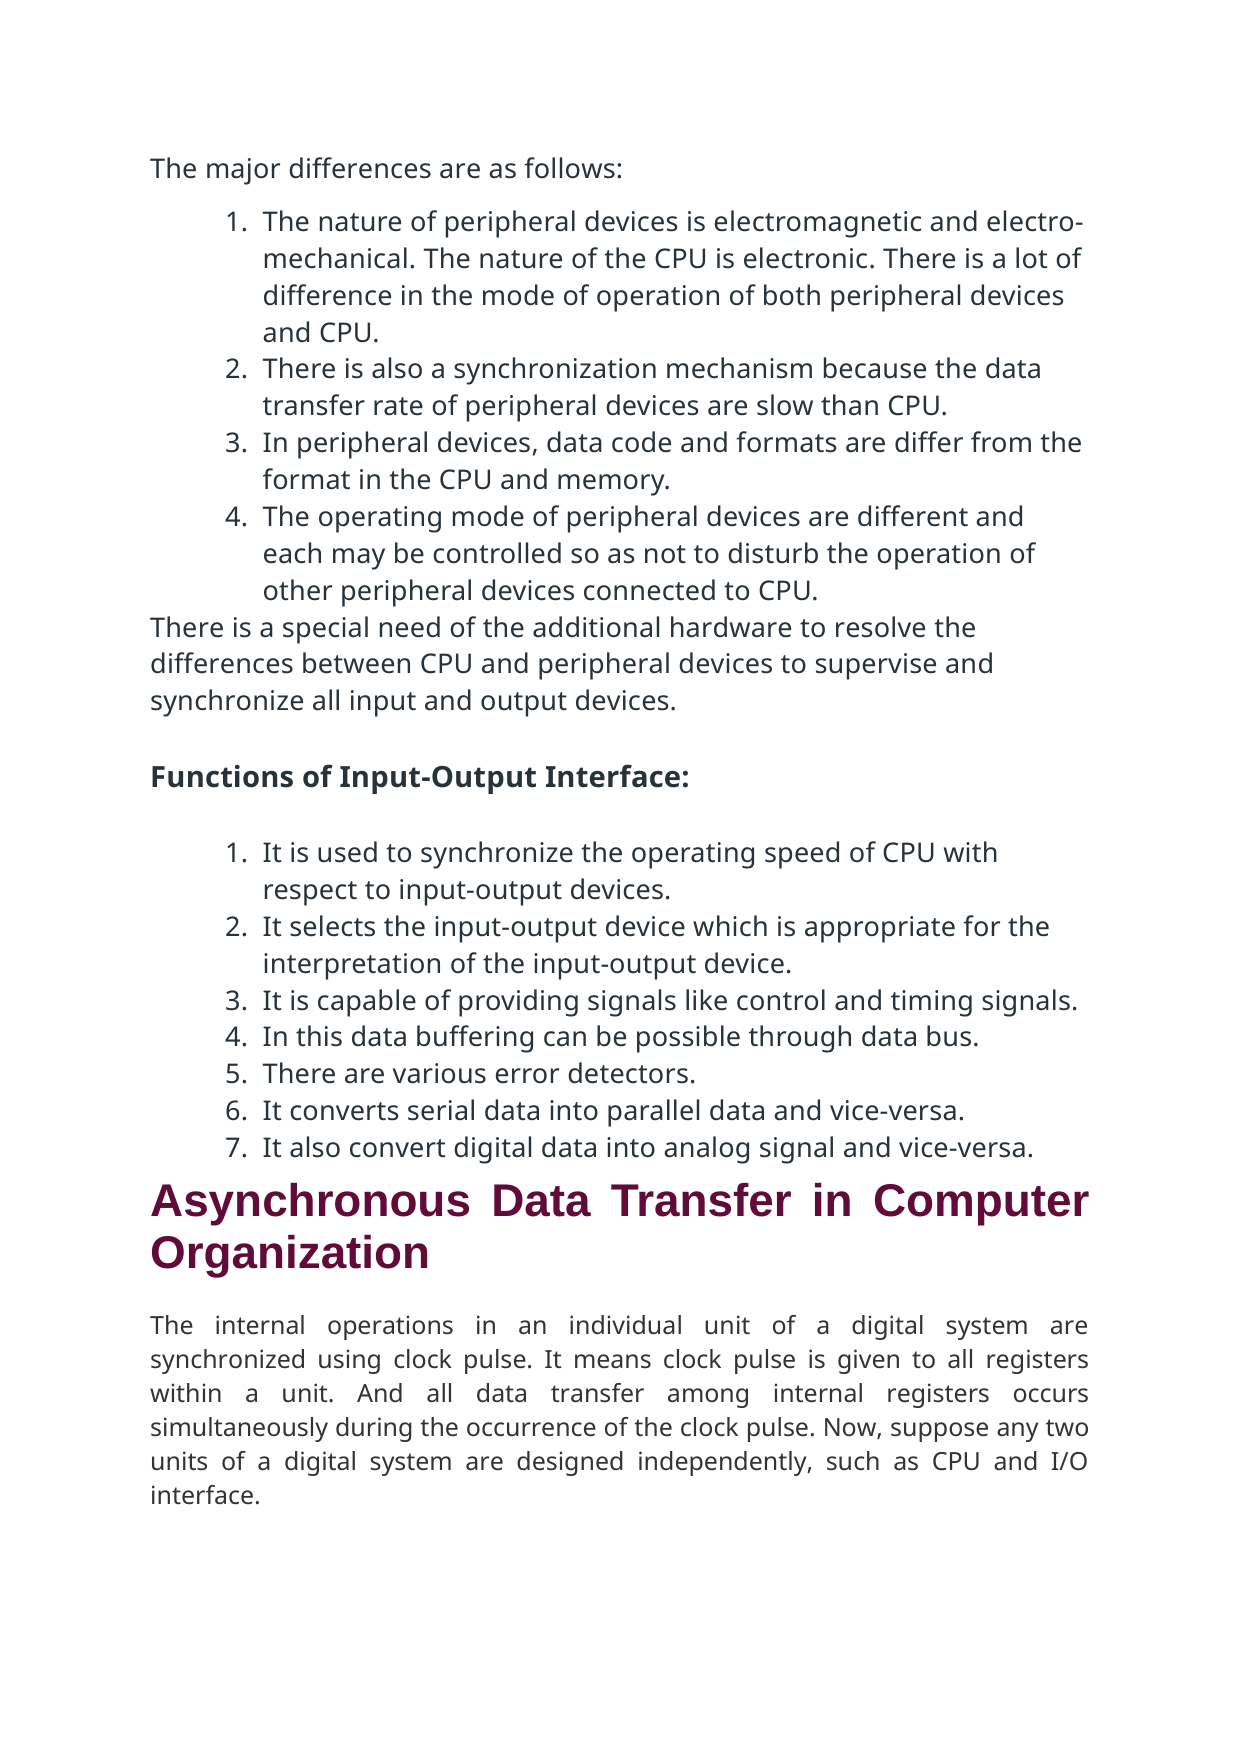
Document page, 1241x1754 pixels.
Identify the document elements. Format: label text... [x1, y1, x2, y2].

list It is capable of providing signals like control and timing signals. [225, 981, 1090, 1018]
list There are various error detectors. [225, 1055, 1090, 1092]
list It also convert digital data into analog signal and vice-versa. [225, 1128, 1090, 1165]
list In peripheral devices, data code and formats are differ from the format in the CPU and memory. [225, 424, 1090, 497]
list It converts serial data into parallel data and vice-versa. [225, 1092, 1090, 1128]
list It selects the input-output device which is appropriate for the interpretation of the input-output device. [225, 907, 1090, 981]
text The internal operations in an individual unit of a digital system are synchronized using clock pulse. It means clock pulse is given to all registers within a unit. And all data transfer among internal registers occurs simultaneously during the occurrence of the clock pulse. Now, suppose any two units of a digital system are designed independently, such as CPU and I/O interface. [150, 1308, 1090, 1512]
subtitle Asynchronous Data Transfer in Computer Organization [150, 1173, 1090, 1278]
list It is used to synchronize the operating speed of CPU with respect to input-output devices. [225, 833, 1090, 907]
subtitle Functions of Input-Output Interface: [150, 756, 1090, 796]
text The major differences are as follows: [150, 150, 1090, 187]
list The operating mode of peripheral devices are different and each may be controlled so as not to disturb the operation of other peripheral devices connected to CPU. [225, 497, 1090, 608]
list In this data buffering can be possible through data bus. [225, 1018, 1090, 1055]
list There is also a synchronization mechanism because the data transfer rate of peripheral devices are slow than CPU. [225, 350, 1090, 424]
list The nature of peripheral devices is electromagnetic and electro-mechanical. The nature of the CPU is electronic. There is a lot of difference in the mode of operation of both peripheral devices and CPU. [225, 202, 1090, 350]
text There is a special need of the additional hardware to resolve the differences between CPU and peripheral devices to supervise and synchronize all input and output devices. [150, 608, 1090, 719]
